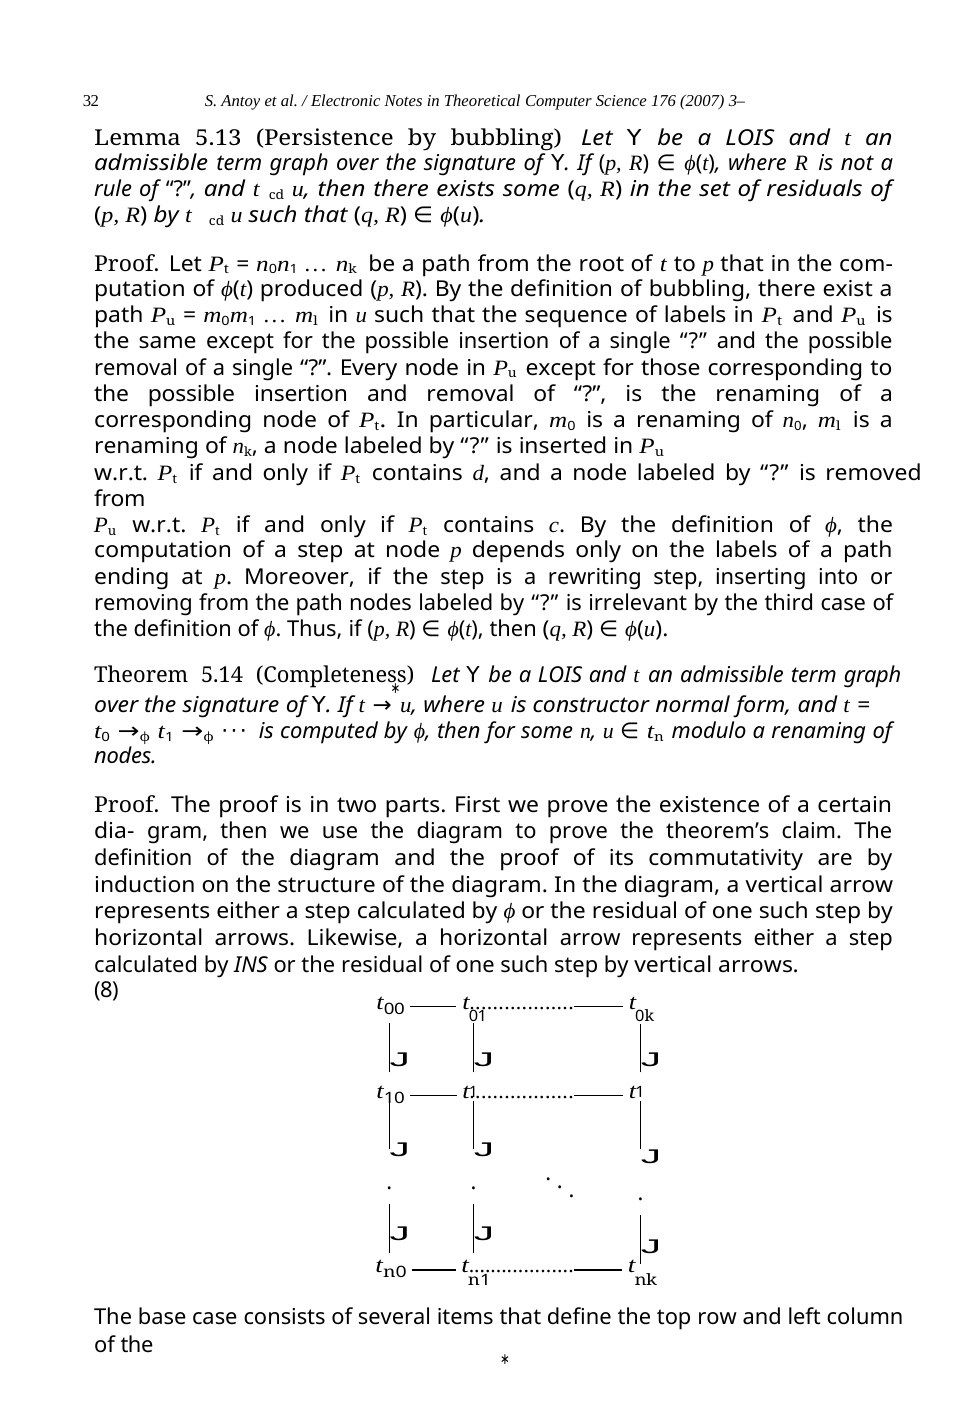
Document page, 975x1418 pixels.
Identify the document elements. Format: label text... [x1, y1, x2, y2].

text t10 t t [376, 1073, 923, 1108]
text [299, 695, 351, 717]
text The base case consists of several items that define the top row and left column of the [94, 1302, 923, 1358]
text n1 nk [468, 1271, 923, 1288]
text over the signature of Y. If t → u, where u is constructor normal form, and t = [346, 695, 742, 717]
text Lemma 5.13 (Persistence by bubbling) Let Y be a LOIS and t an admissible term graph over the signature of Y. If (p, R) ∈ ϕ(t), where R is not a rule of “?”, and t cd u, then there exists some (q, R) in the set of residuals of (p, R) by t cd u such that (q, R) ∈ ϕ(u). [94, 124, 893, 229]
text tn0 t t [375, 1256, 923, 1271]
text Proof. The proof is in two parts. First we prove the existence of a certain dia- gram, then we use the diagram to prove the theorem’s claim. The definition of the diagram and the proof of its commutativity are by induction on the structure of the diagram. In the diagram, a vertical arrow represents either a step calculated by ϕ or the residual of one such step by horizontal arrows. Likewise, a horizontal arrow represents either a step calculated by INS or the residual of one such step by vertical arrows. [94, 791, 893, 979]
text (8) [94, 986, 126, 1001]
text 01 0k [468, 1007, 923, 1024]
text J J [389, 1137, 514, 1160]
text Proof. Let Pt = n0n1 ... nk be a path from the root of t to p that in the com- putation of ϕ(t) produced (p, R). By the definition of bubbling, there exist a path Pu = m0m1 ... ml in u such that the sequence of labels in Pt and Pu is the same except for the possible insertion of a single “?” and the possible removal of a single “?”. Every node in Pu except for those corresponding to the possible insertion and removal of “?”, is the renaming of a corresponding node of Pt. In particular, m0 is a renaming of n0, ml is a renaming of nk, a node labeled by “?” is inserted in Pu [94, 250, 893, 460]
text . . . . [545, 1167, 923, 1208]
text t0 →ϕ t1 →ϕ ··· is computed by ϕ, then for some n, u ∈ tn modulo a renaming of nodes. [94, 718, 893, 770]
text J [641, 1149, 923, 1167]
text . . [386, 1166, 514, 1196]
text Theorem 5.14 (Completeness) Let Y be a LOIS and t an admissible term graph [94, 659, 923, 688]
text t00 t t [376, 992, 923, 1007]
text w.r.t. Pt if and only if Pt contains d, and a node labeled by “?” is removed from [94, 460, 923, 511]
text Pu w.r.t. Pt if and only if Pt contains c. By the definition of ϕ, the computation of a step at node p depends only on the labels of a path ending at p. Moreover, if the step is a rewriting step, inserting into or removing from the path nodes labeled by “?” is irrelevant by the third case of the definition of ϕ. Thus, if (p, R) ∈ ϕ(t), then (q, R) ∈ ϕ(u). [94, 512, 893, 643]
